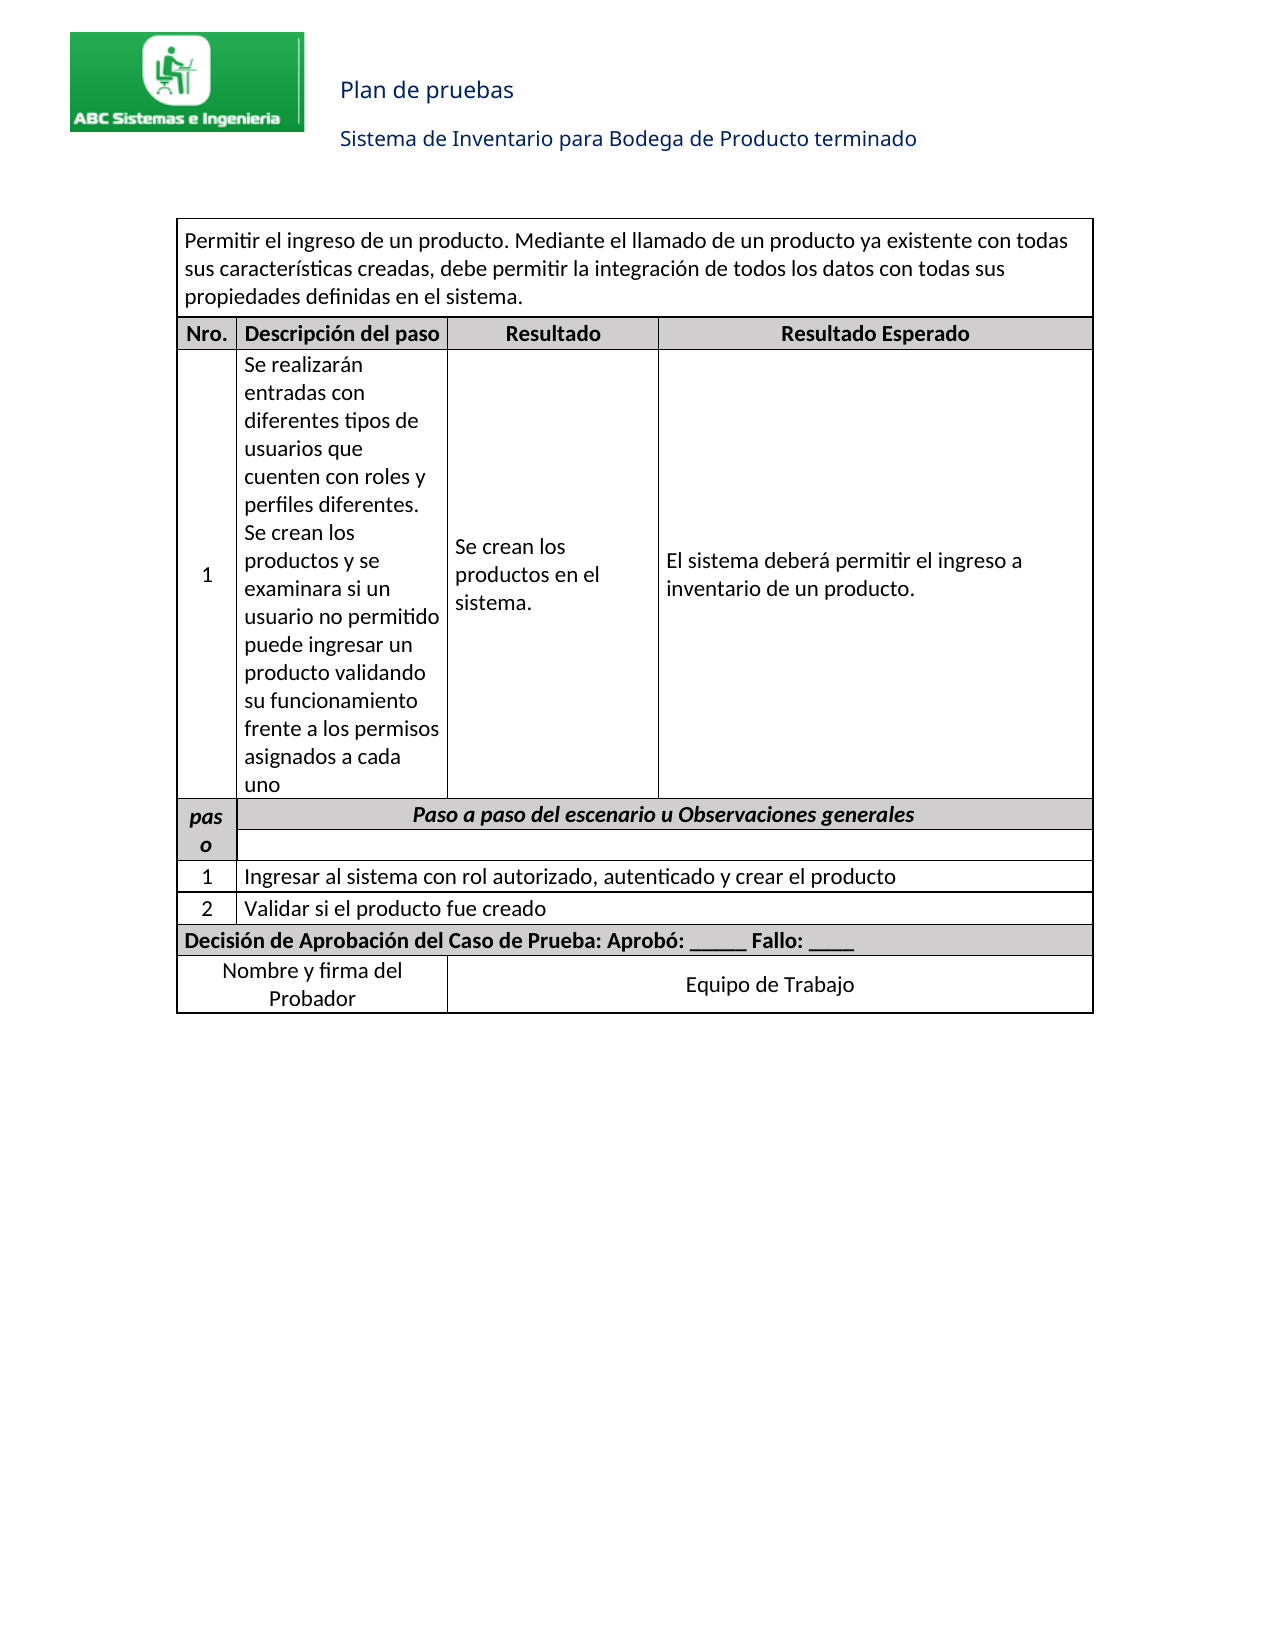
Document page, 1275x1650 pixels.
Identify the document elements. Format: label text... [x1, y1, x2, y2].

table_cell Decisión de Aprobación del Caso de Prueba: Aprobó: _____ Fallo: ____ [178, 925, 1092, 955]
table_cell Se realizarán entradas con diferentes tipos de usuarios que cuenten con roles y perfiles diferentes. Se crean los productos y se examinara si un usuario no permitido puede ingresar un producto validando su funcionamiento frente a los permisos asignados a cada uno [237, 350, 447, 798]
table_cell Nombre y firma del Probador [178, 956, 447, 1012]
table_cell paso [178, 799, 236, 860]
table_cell Se crean los productos en el sistema. [448, 350, 658, 798]
table_cell Resultado Esperado [659, 318, 1092, 349]
table_cell Nro. [178, 318, 236, 349]
table_cell Paso a paso del escenario u Observaciones generales [238, 799, 1092, 829]
table_cell 2 [178, 893, 236, 924]
table_cell Permitir el ingreso de un producto. Mediante el llamado de un producto ya existente con todas sus características creadas, debe permitir la integración de todos los datos con todas sus propiedades definidas en el sistema. [178, 219, 1092, 316]
table_cell Validar si el producto fue creado [237, 893, 1092, 924]
table_cell Equipo de Trabajo [448, 956, 1092, 1012]
table_cell Descripción del paso [237, 318, 447, 349]
picture [70, 32, 305, 132]
table_cell 1 [178, 350, 236, 798]
table_cell El sistema deberá permitir el ingreso a inventario de un producto. [659, 350, 1092, 798]
table_cell Ingresar al sistema con rol autorizado, autenticado y crear el producto [237, 861, 1092, 891]
table_cell Resultado [448, 318, 658, 349]
table_cell 1 [178, 861, 236, 891]
table_cell [238, 830, 1092, 860]
